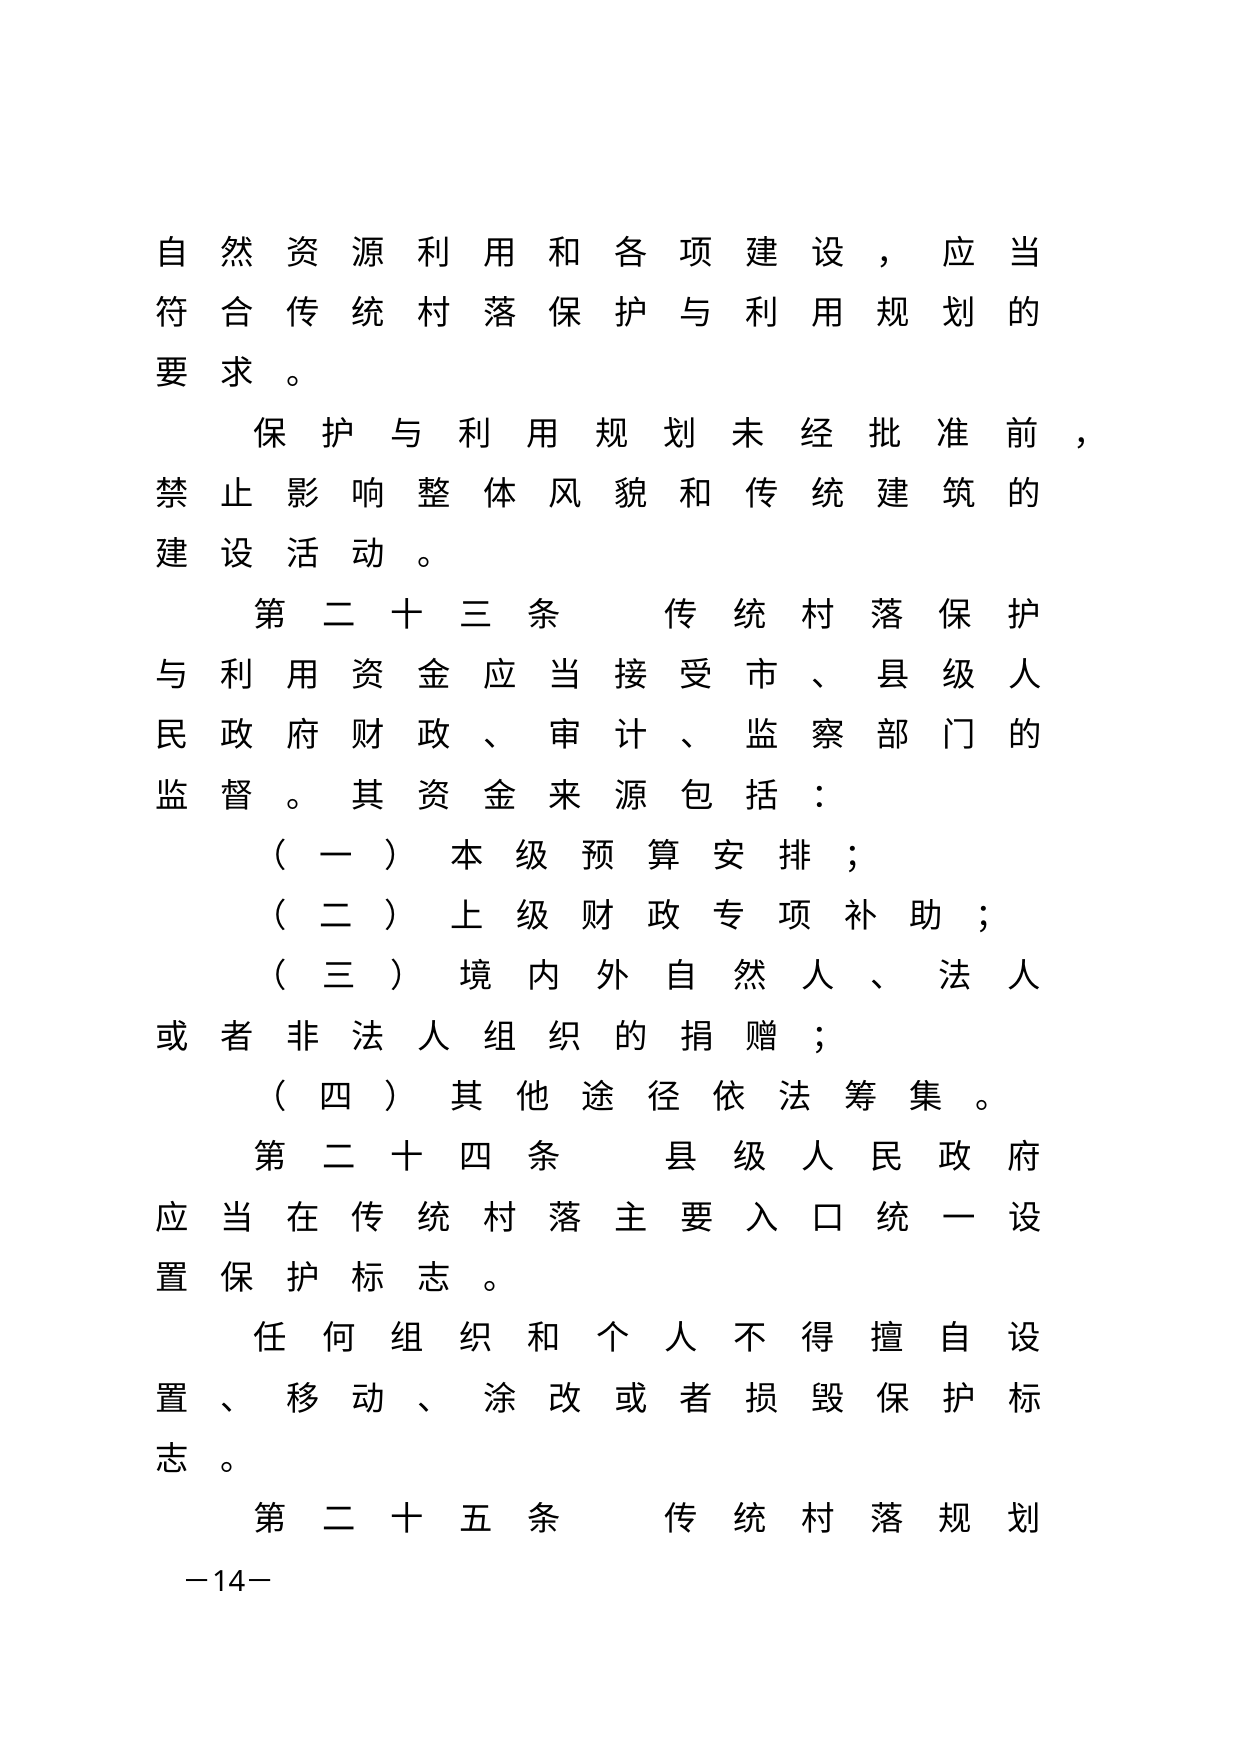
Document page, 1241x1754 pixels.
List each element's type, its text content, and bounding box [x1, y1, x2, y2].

text （一）本级预算安排； [155, 823, 1073, 883]
text 第二十五条 传统村落规划范围内禁止进行下列损坏传统建筑的行为： [155, 1486, 1073, 1546]
text 保护与利用规划未经批准前，禁止影响整体风貌和传统建筑的建设活动。 [155, 400, 1073, 581]
text 第二十二条 县、乡级人民政府应当加强传统村落所在地地质灾害防治，优先安排基础设施、公共服务设施建设，改善居住环境。耕地、林地、湿地、水域等自然资源利用和各项建设，应当符合传统村落保护与利用规划的要求。 [155, 219, 1073, 400]
text 任何组织和个人不得擅自设置、移动、涂改或者损毁保护标志。 [155, 1305, 1073, 1486]
text （三）境内外自然人、法人或者非法人组织的捐赠； [155, 943, 1073, 1064]
text 第二十四条 县级人民政府应当在传统村落主要入口统一设置保护标志。 [155, 1124, 1073, 1305]
text （二）上级财政专项补助； [155, 883, 1073, 943]
text （四）其他途径依法筹集。 [155, 1064, 1073, 1124]
text 第二十三条 传统村落保护与利用资金应当接受市、县级人民政府财政、审计、监察部门的监督。其资金来源包括： [155, 581, 1073, 823]
